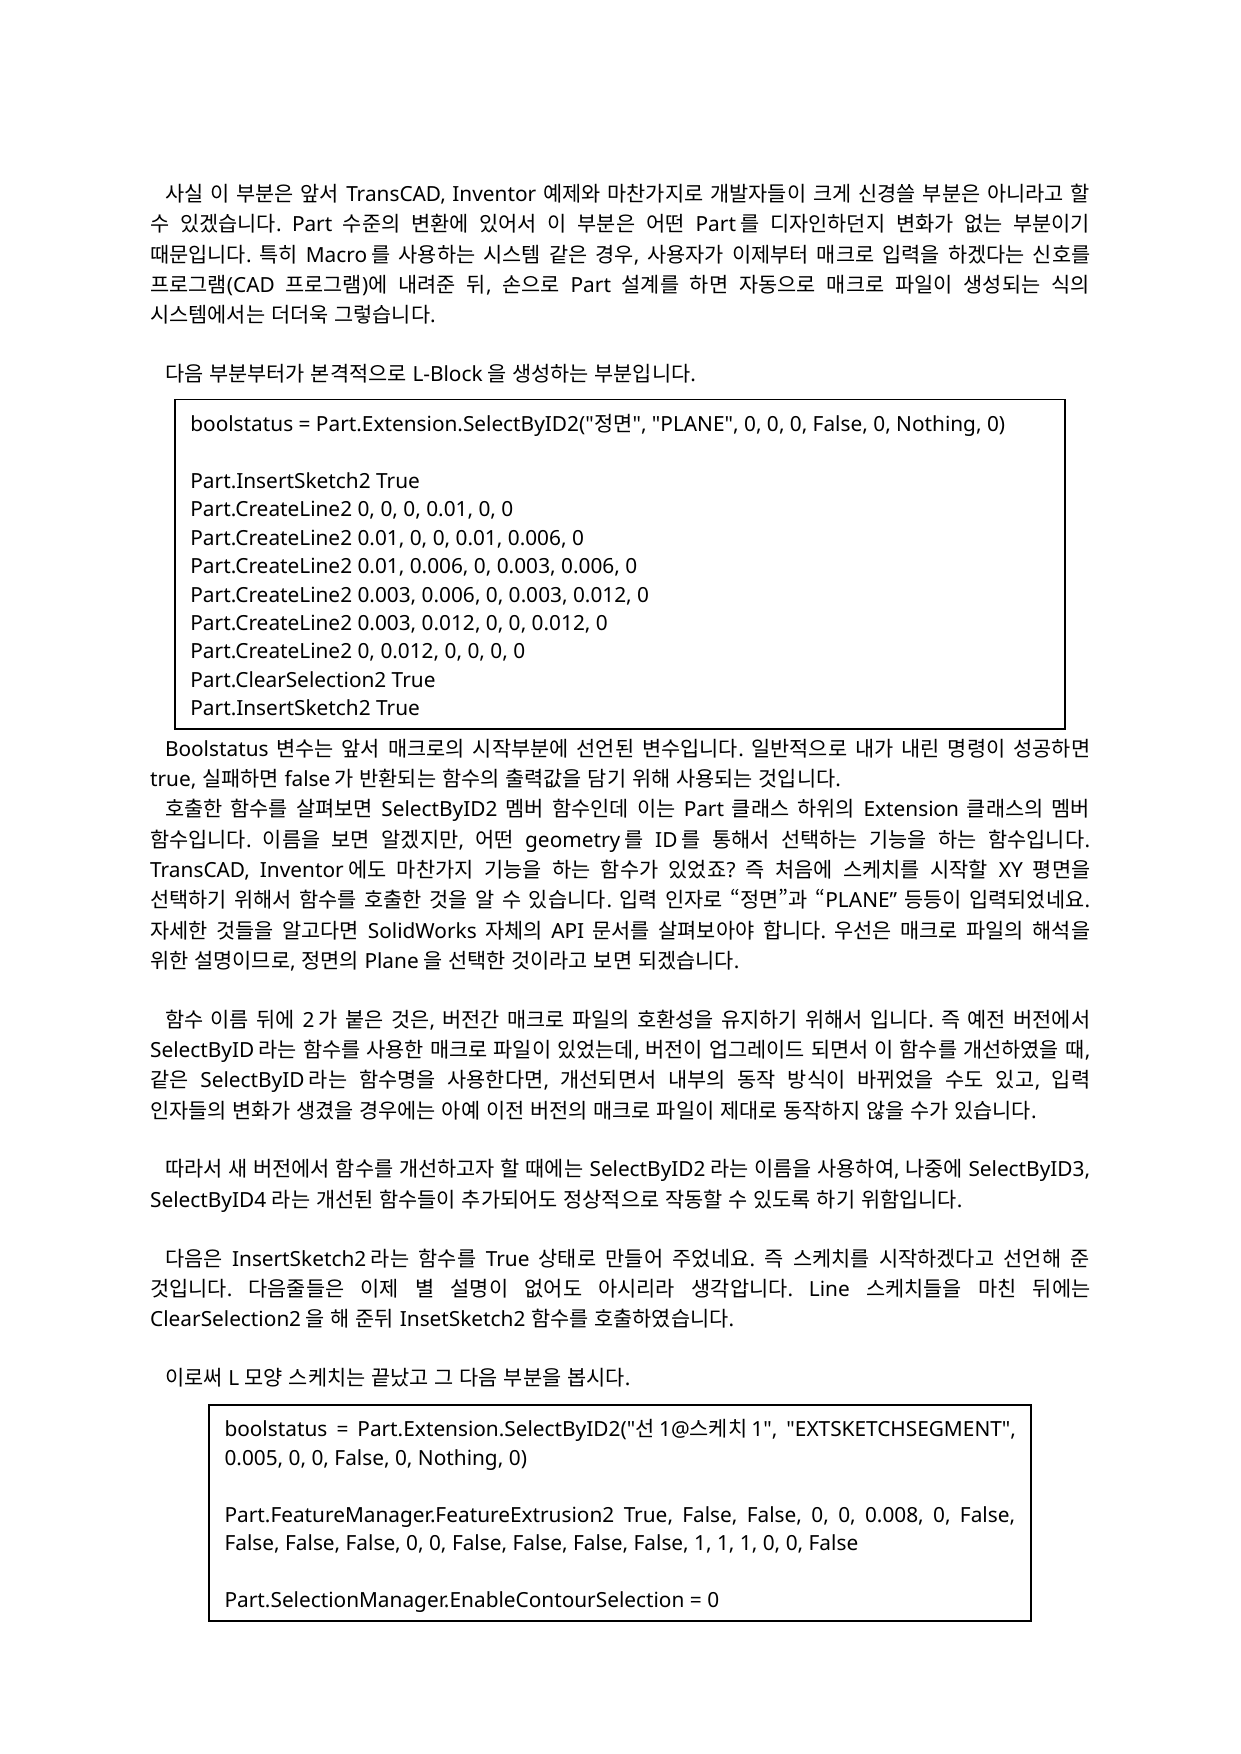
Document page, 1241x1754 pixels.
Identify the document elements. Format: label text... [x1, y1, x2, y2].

text Boolstatus 변수는 앞서 매크로의 시작부분에 선언된 변수입니다. 일반적으로 내가 내린 명령이 성공하면 true, 실패하면 false가 반환되는 함수의 출력값을 담기 위해 사용되는 것입니다. [150, 387, 1090, 793]
text 따라서 새 버전에서 함수를 개선하고자 할 때에는 SelectByID2라는 이름을 사용하여, 나중에 SelectByID3, SelectByID4 라는 개선된 함수들이 추가되어도 정상적으로 작동할 수 있도록 하기 위함입니다. [150, 1153, 1090, 1213]
text 다음 부분부터가 본격적으로 L-Block을 생성하는 부분입니다. [150, 357, 1090, 387]
text 함수 이름 뒤에 2가 붙은 것은, 버전간 매크로 파일의 호환성을 유지하기 위해서 입니다. 즉 예전 버전에서 SelectByID라는 함수를 사용한 매크로 파일이 있었는데, 버전이 업그레이드 되면서 이 함수를 개선하였을 때, 같은 SelectByID라는 함수명을 사용한다면, 개선되면서 내부의 동작 방식이 바뀌었을 수도 있고, 입력 인자들의 변화가 생겼을 경우에는 아예 이전 버전의 매크로 파일이 제대로 동작하지 않을 수가 있습니다. [150, 1003, 1090, 1124]
text 호출한 함수를 살펴보면 SelectByID2 멤버 함수인데 이는 Part 클래스 하위의 Extension 클래스의 멤버 함수입니다. 이름을 보면 알겠지만, 어떤 geometry를 ID를 통해서 선택하는 기능을 하는 함수입니다. TransCAD, Inventor에도 마찬가지 기능을 하는 함수가 있었죠? 즉 처음에 스케치를 시작할 XY 평면을 선택하기 위해서 함수를 호출한 것을 알 수 있습니다. 입력 인자로 “정면”과 “PLANE” 등등이 입력되었네요. 자세한 것들을 알고다면 SolidWorks 자체의 API 문서를 살펴보아야 합니다. 우선은 매크로 파일의 해석을 위한 설명이므로, 정면의 Plane을 선택한 것이라고 보면 되겠습니다. [150, 793, 1090, 974]
text 이로써 L 모양 스케치는 끝났고 그 다음 부분을 봅시다. [150, 1361, 1090, 1391]
text 사실 이 부분은 앞서 TransCAD, Inventor 예제와 마찬가지로 개발자들이 크게 신경쓸 부분은 아니라고 할 수 있겠습니다. Part 수준의 변환에 있어서 이 부분은 어떤 Part를 디자인하던지 변화가 없는 부분이기 때문입니다. 특히 Macro를 사용하는 시스템 같은 경우, 사용자가 이제부터 매크로 입력을 하겠다는 신호를 프로그램(CAD 프로그램)에 내려준 뒤, 손으로 Part 설계를 하면 자동으로 매크로 파일이 생성되는 식의 시스템에서는 더더욱 그렇습니다. [150, 177, 1090, 329]
text 다음은 InsertSketch2라는 함수를 True 상태로 만들어 주었네요. 즉 스케치를 시작하겠다고 선언해 준 것입니다. 다음줄들은 이제 별 설명이 없어도 아시리라 생각압니다. Line 스케치들을 마친 뒤에는 ClearSelection2을 해 준뒤 InsetSketch2 함수를 호출하였습니다. [150, 1242, 1090, 1333]
